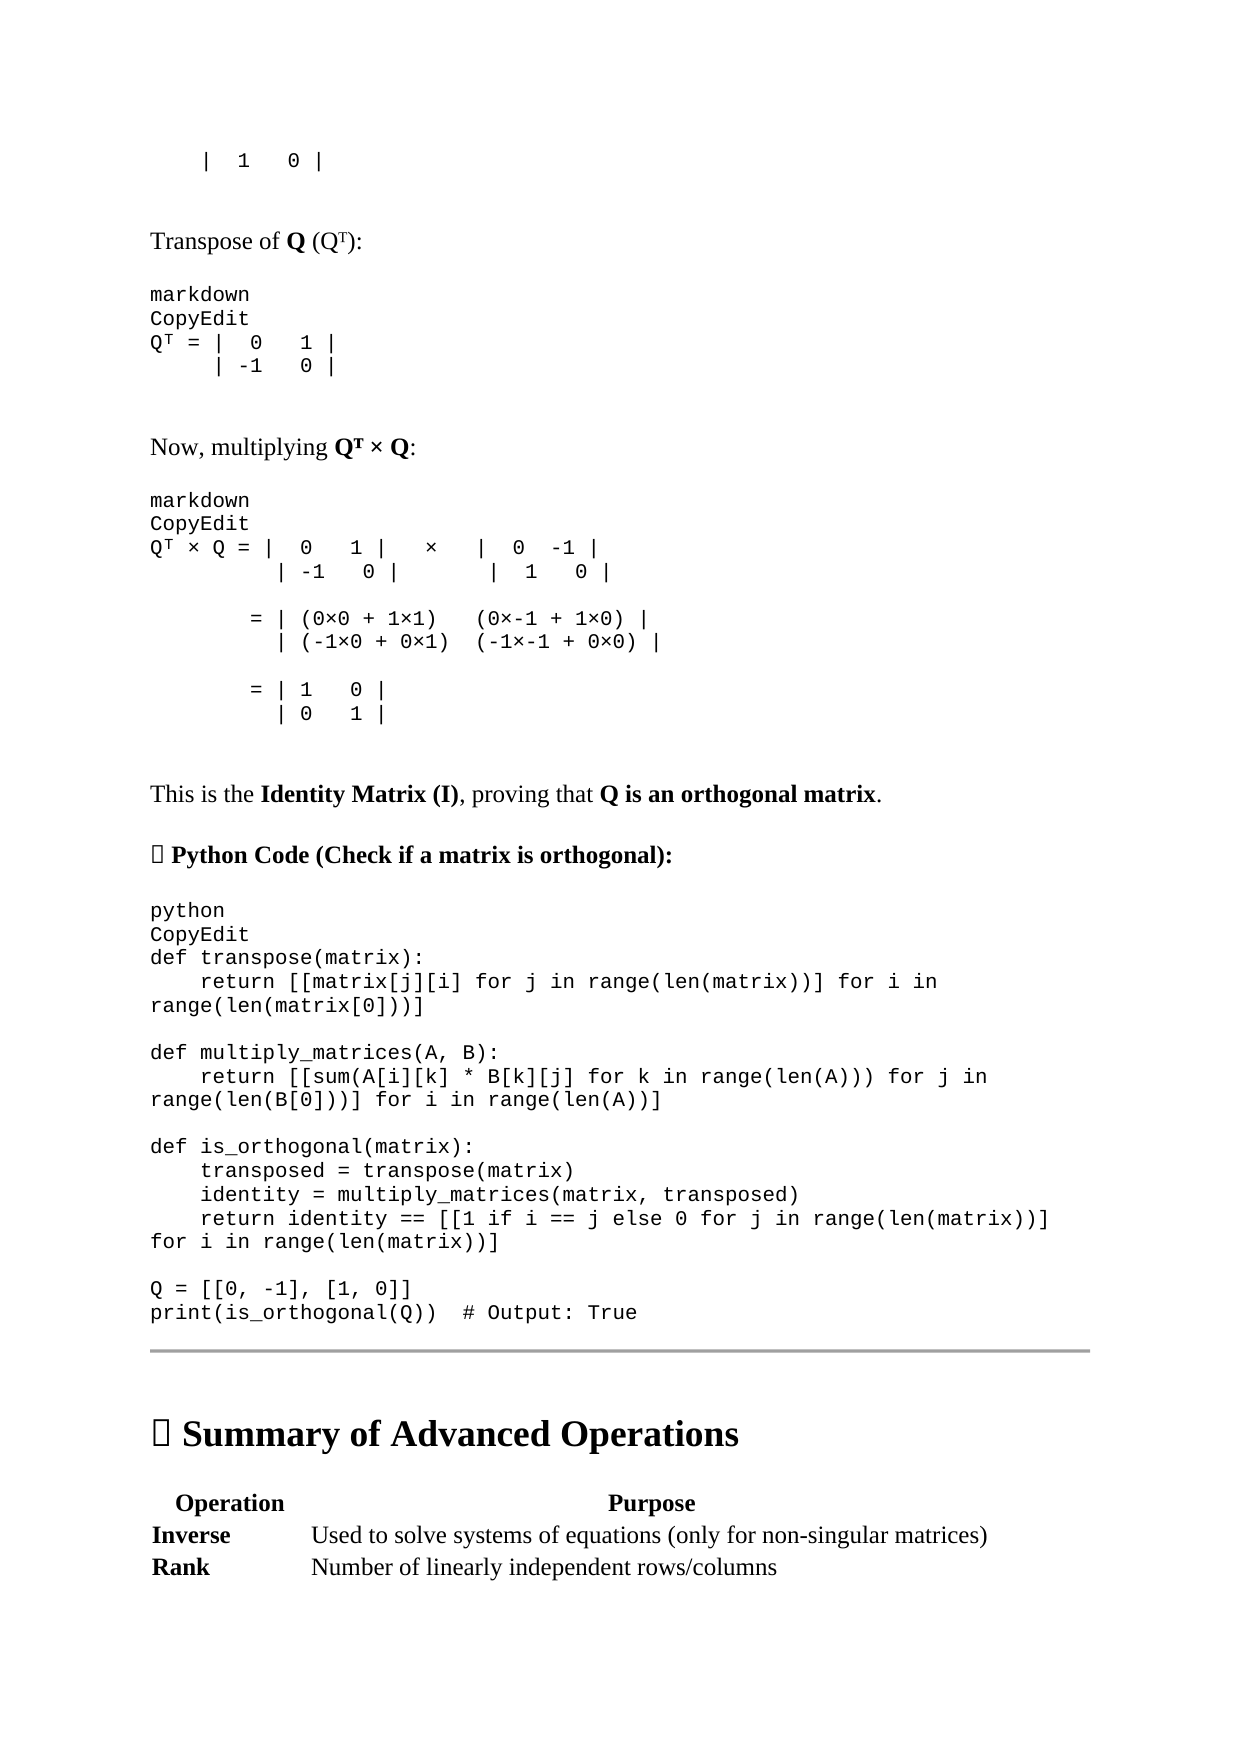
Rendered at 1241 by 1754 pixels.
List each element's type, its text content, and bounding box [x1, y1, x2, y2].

table_cell Inverse [150, 1519, 309, 1551]
text def multiply_matrices(A, B): [150, 1042, 1090, 1066]
text python [150, 900, 1090, 924]
table_cell Number of linearly independent rows/columns [309, 1551, 994, 1582]
text 🚀 Summary of Advanced Operations [150, 1407, 1090, 1458]
text Qᵀ × Q = | 0 1 | × | 0 -1 | [150, 537, 1090, 561]
text | -1 0 | [150, 355, 1090, 379]
text = | (0×0 + 1×1) (0×-1 + 1×0) | [150, 608, 1090, 632]
text | 0 1 | [150, 702, 1090, 726]
text identity = multiply_matrices(matrix, transposed) [150, 1184, 1090, 1207]
text return [[matrix[j][i] for j in range(len(matrix))] for i in range(len(matrix[0]))] [150, 971, 1090, 1018]
text Now, multiplying Qᵀ × Q: [150, 432, 1090, 461]
text This is the Identity Matrix (I), proving that Q is an orthogonal matrix. [150, 779, 1090, 808]
text def transpose(matrix): [150, 947, 1090, 971]
text def is_orthogonal(matrix): [150, 1137, 1090, 1160]
text print(is_orthogonal(Q)) # Output: True [150, 1302, 1090, 1326]
text transposed = transpose(matrix) [150, 1160, 1090, 1184]
text | -1 0 | | 1 0 | [150, 561, 1090, 584]
text return [[sum(A[i][k] * B[k][j] for k in range(len(A))) for j in range(len(B[0]))] for i in range(len(A))] [150, 1066, 1090, 1113]
text CopyEdit [150, 924, 1090, 947]
text markdown [150, 490, 1090, 513]
text | 1 0 | [150, 150, 1090, 174]
table_cell Rank [150, 1551, 309, 1582]
table_header Operation [150, 1487, 309, 1519]
text Q = [[0, -1], [1, 0]] [150, 1278, 1090, 1302]
text | (-1×0 + 0×1) (-1×-1 + 0×0) | [150, 632, 1090, 655]
text = | 1 0 | [150, 679, 1090, 702]
table_cell Used to solve systems of equations (only for non-singular matrices) [309, 1519, 994, 1551]
text CopyEdit [150, 513, 1090, 537]
text Qᵀ = | 0 1 | [150, 332, 1090, 355]
text Transpose of Q (Qᵀ): [150, 226, 1090, 255]
text CopyEdit [150, 308, 1090, 332]
text 🔹 Python Code (Check if a matrix is orthogonal): [150, 837, 1090, 871]
table_header Purpose [309, 1487, 994, 1519]
text markdown [150, 284, 1090, 308]
text return identity == [[1 if i == j else 0 for j in range(len(matrix))] for i in range(len(matrix))] [150, 1207, 1090, 1255]
